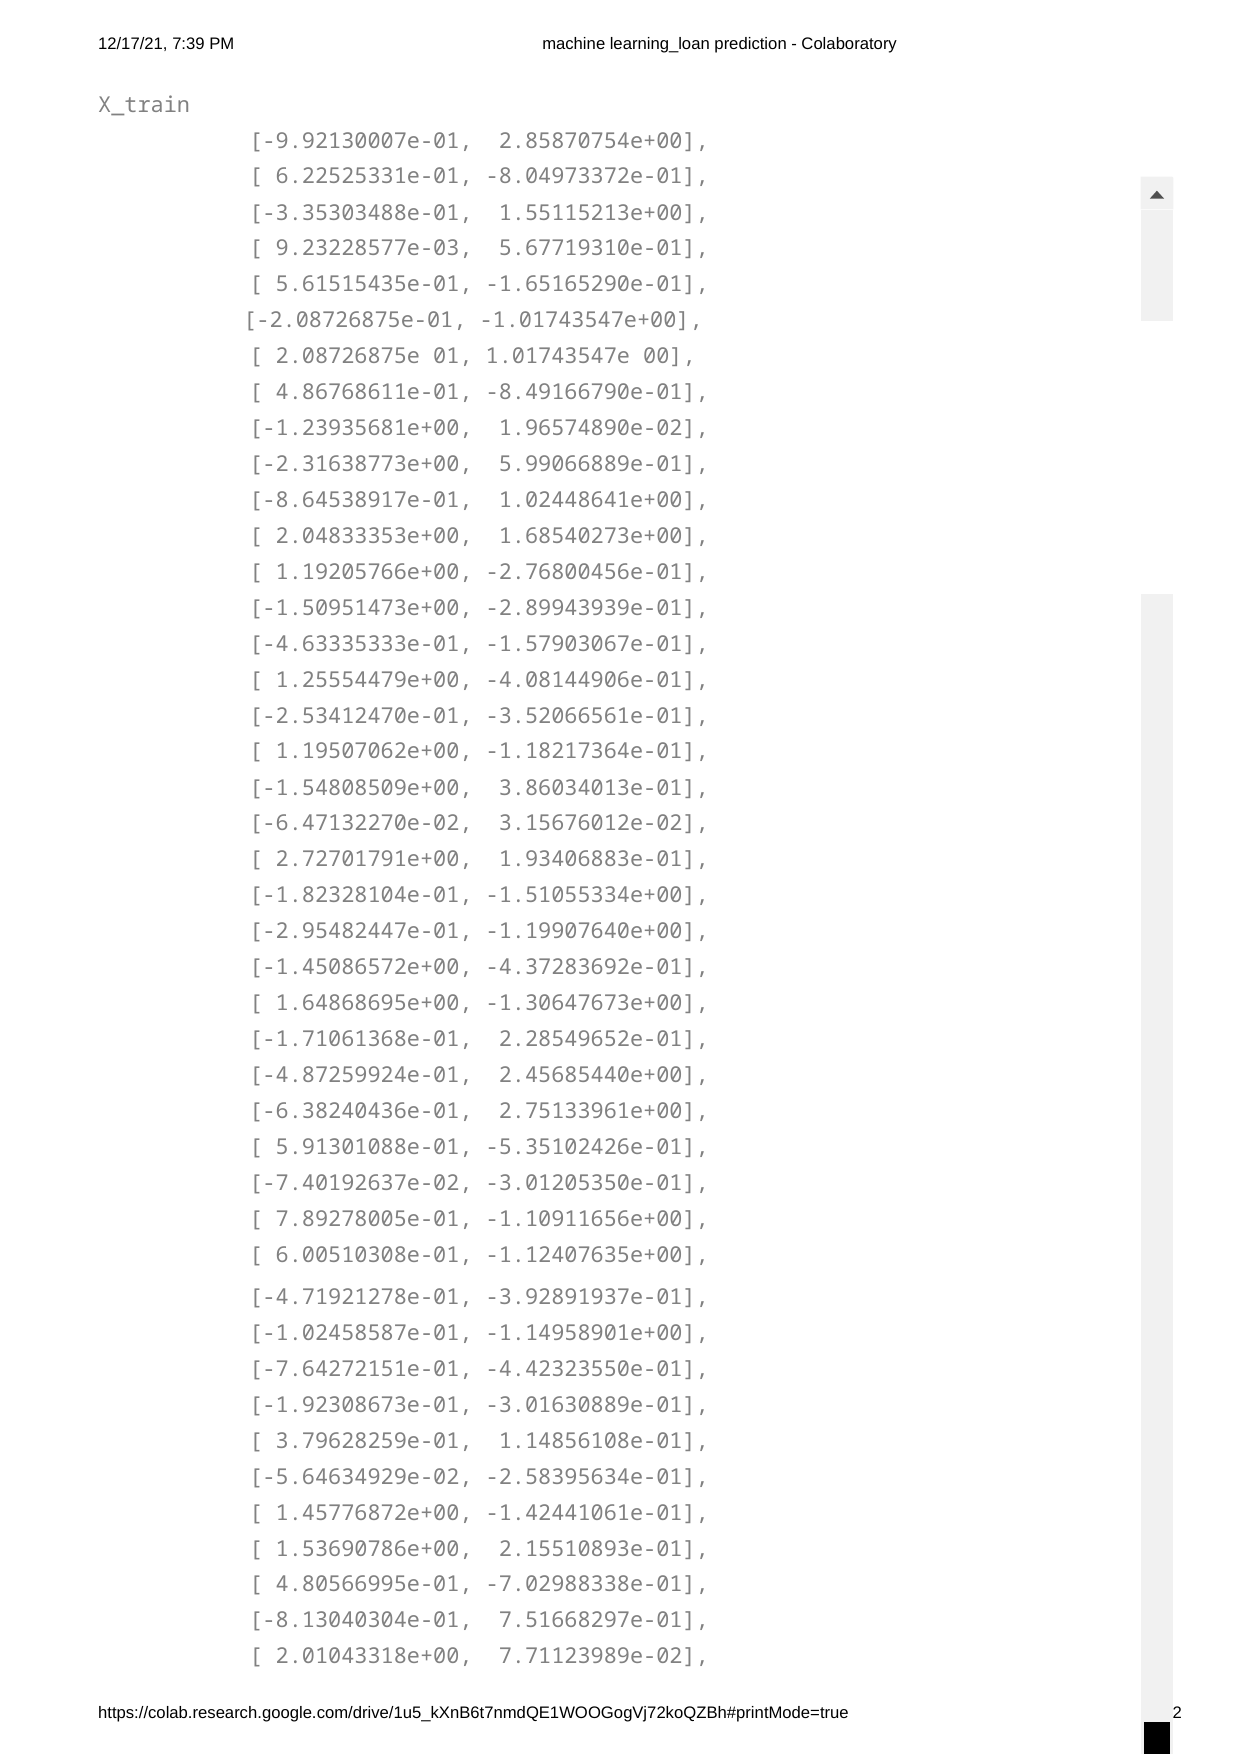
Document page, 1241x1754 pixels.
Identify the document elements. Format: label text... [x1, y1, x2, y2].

text [-4.71921278e-01, -3.92891937e-01], [157, 1281, 1141, 1311]
text [ 6.22525331e-01, -8.04973372e-01], [157, 161, 1174, 190]
text [ 5.61515435e-01, -1.65165290e-01], [157, 268, 1141, 298]
text [ 2.04833353e+00, 1.68540273e+00], [157, 520, 1174, 550]
text [-2.95482447e-01, -1.19907640e+00], [157, 915, 1141, 945]
text [ 1.53690786e+00, 2.15510893e-01], [157, 1532, 1141, 1562]
text [ 1.19205766e+00, -2.76800456e-01], [157, 556, 1174, 586]
text X_train [98, 89, 1183, 118]
text [-1.02458587e-01, -1.14958901e+00], [157, 1317, 1141, 1347]
text [-4.87259924e-01, 2.45685440e+00], [157, 1059, 1141, 1089]
text [ 1.25554479e+00, -4.08144906e-01], [157, 664, 1141, 693]
text [-6.38240436e-01, 2.75133961e+00], [157, 1095, 1141, 1125]
text [-1.45086572e+00, -4.37283692e-01], [157, 951, 1141, 981]
text [-8.64538917e-01, 1.02448641e+00], [157, 484, 1174, 514]
text [-1.71061368e-01, 2.28549652e-01], [157, 1023, 1141, 1053]
text [-2.53412470e-01, -3.52066561e-01], [157, 699, 1141, 729]
text [-1.23935681e+00, 1.96574890e-02], [157, 412, 1174, 442]
text [-1.82328104e-01, -1.51055334e+00], [157, 879, 1141, 909]
text [-4.63335333e-01, -1.57903067e-01], [157, 628, 1141, 657]
text [-2.31638773e+00, 5.99066889e-01], [157, 448, 1174, 478]
text [ 1.64868695e+00, -1.30647673e+00], [157, 987, 1141, 1017]
text [ 3.79628259e-01, 1.14856108e-01], [157, 1425, 1141, 1454]
text [-9.92130007e-01, 2.85870754e+00], [157, 124, 1174, 154]
text [-1.54808509e+00, 3.86034013e-01], [157, 771, 1141, 801]
text [-3.35303488e-01, 1.55115213e+00], [157, 196, 1141, 226]
text [ 9.23228577e-03, 5.67719310e-01], [157, 232, 1141, 262]
text [ 1.19507062e+00, -1.18217364e-01], [157, 736, 1141, 765]
text [ 1.45776872e+00, -1.42441061e-01], [157, 1497, 1141, 1526]
text [-7.40192637e-02, -3.01205350e-01], [157, 1167, 1141, 1197]
text [ 5.91301088e-01, -5.35102426e-01], [157, 1131, 1141, 1161]
text [ 4.86768611e-01, -8.49166790e-01], [157, 376, 1174, 406]
text [ 2.72701791e+00, 1.93406883e-01], [157, 843, 1141, 873]
text [ 6.00510308e-01, -1.12407635e+00], [157, 1239, 1141, 1268]
text [ 4.80566995e-01, -7.02988338e-01], [157, 1568, 1141, 1598]
text [-2.08726875e-01, -1.01743547e+00], [243, 304, 1174, 334]
text [-8.13040304e-01, 7.51668297e-01], [157, 1604, 1141, 1634]
text [-1.50951473e+00, -2.89943939e-01], [157, 592, 1174, 622]
text [-6.47132270e-02, 3.15676012e-02], [157, 807, 1141, 837]
text [ 2.01043318e+00, 7.71123989e-02], [157, 1640, 1141, 1670]
text [ 2.08726875e 01, 1.01743547e 00], [157, 340, 1174, 370]
text [-1.92308673e-01, -3.01630889e-01], [157, 1389, 1141, 1418]
text [ 7.89278005e-01, -1.10911656e+00], [157, 1203, 1141, 1232]
text [-5.64634929e-02, -2.58395634e-01], [157, 1461, 1141, 1490]
text [-7.64272151e-01, -4.42323550e-01], [157, 1353, 1141, 1383]
